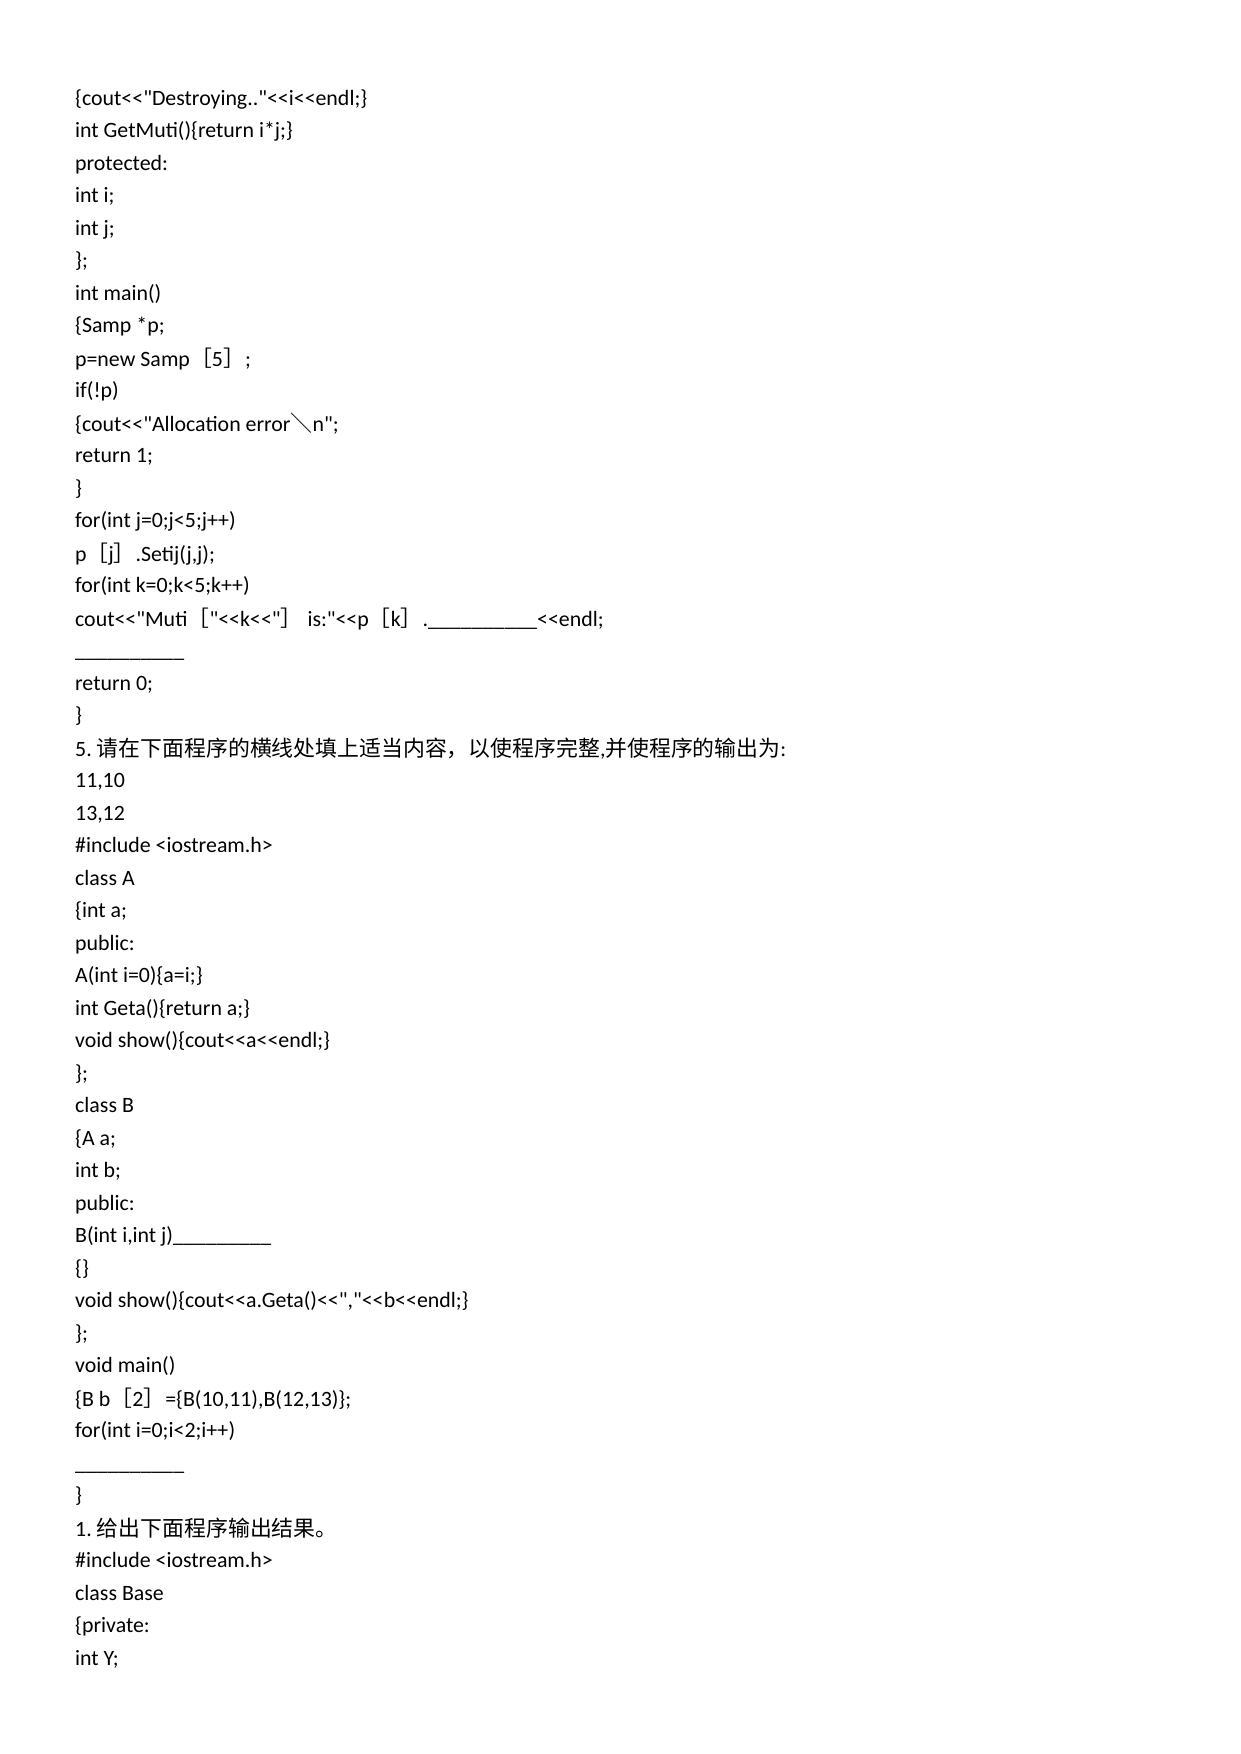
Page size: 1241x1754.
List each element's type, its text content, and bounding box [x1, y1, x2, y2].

text for(int k=0;k<5;k++) [75, 568, 1165, 601]
text void show(){cout<<a.Geta()<<","<<b<<endl;} [75, 1283, 1165, 1316]
text 13,12 [75, 796, 1165, 828]
text void show(){cout<<a<<endl;} [75, 1023, 1165, 1056]
text cout<<"Muti［"<<k<<"］ is:"<<p［k］.__________<<endl; [75, 601, 1165, 633]
text {A a; [75, 1121, 1165, 1153]
text p=new Samp［5］; [75, 341, 1165, 373]
text __________ [75, 1446, 1165, 1478]
text int GetMuti(){return i*j;} [75, 113, 1165, 146]
text } [75, 698, 1165, 731]
text {Samp *p; [75, 308, 1165, 341]
text }; [75, 1056, 1165, 1088]
text if(!p) [75, 373, 1165, 406]
text {private: [75, 1608, 1165, 1641]
text } [75, 1478, 1165, 1511]
text int Geta(){return a;} [75, 991, 1165, 1023]
text B(int i,int j)_________ [75, 1218, 1165, 1251]
text {} [75, 1251, 1165, 1283]
text class Base [75, 1576, 1165, 1608]
text public: [75, 1186, 1165, 1218]
text #include <iostream.h> [75, 1543, 1165, 1576]
text }; [75, 1316, 1165, 1348]
text int Y; [75, 1641, 1165, 1673]
text {cout<<"Allocation error＼n"; [75, 406, 1165, 438]
text {B b［2］={B(10,11),B(12,13)}; [75, 1381, 1165, 1413]
text {int a; [75, 893, 1165, 926]
text protected: [75, 146, 1165, 178]
text int b; [75, 1153, 1165, 1186]
text int i; [75, 178, 1165, 211]
text return 1; [75, 438, 1165, 471]
text 1. 给出下面程序输出结果。 [75, 1511, 1165, 1543]
text int main() [75, 276, 1165, 308]
text p［j］.Setij(j,j); [75, 536, 1165, 568]
text A(int i=0){a=i;} [75, 958, 1165, 991]
text }; [75, 243, 1165, 276]
text } [75, 471, 1165, 503]
text for(int j=0;j<5;j++) [75, 503, 1165, 536]
text class B [75, 1088, 1165, 1121]
text int j; [75, 211, 1165, 243]
text public: [75, 926, 1165, 958]
text for(int i=0;i<2;i++) [75, 1413, 1165, 1446]
text #include <iostream.h> [75, 828, 1165, 861]
text void main() [75, 1348, 1165, 1381]
text __________ [75, 633, 1165, 666]
text class A [75, 861, 1165, 893]
text 5. 请在下面程序的横线处填上适当内容，以使程序完整,并使程序的输出为: [75, 731, 1165, 763]
text 11,10 [75, 763, 1165, 796]
text return 0; [75, 666, 1165, 698]
text {cout<<"Destroying.."<<i<<endl;} [75, 81, 1165, 113]
